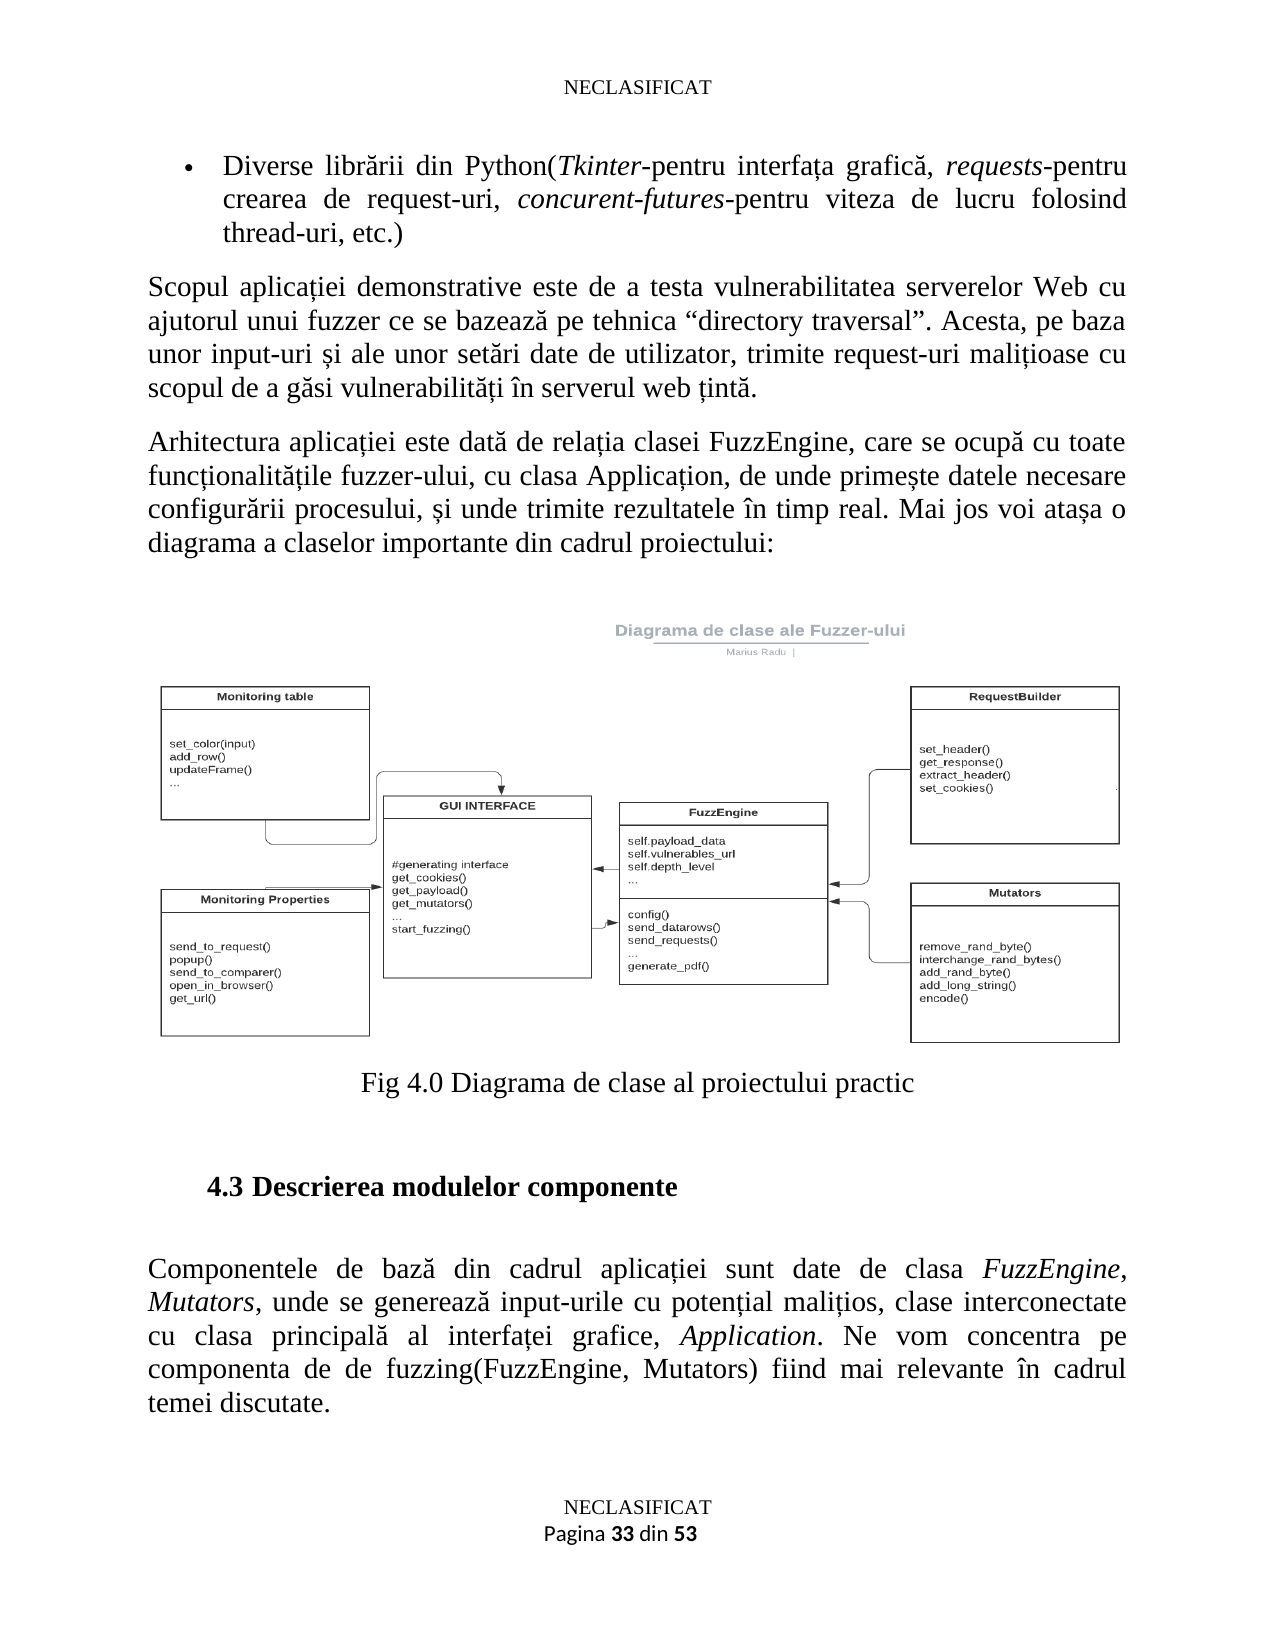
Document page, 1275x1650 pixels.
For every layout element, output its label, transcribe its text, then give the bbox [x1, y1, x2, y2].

text Componentele de bază din cadrul aplicației sunt date de clasa FuzzEngine, Mutators, unde se generează input-urile cu potențial malițios, clase interconectate cu clasa principală al interfaței grafice, Application. Ne vom concentra pe componenta de de fuzzing(FuzzEngine, Mutators) fiind mai relevante în cadrul temei discutate. [148, 1251, 1127, 1419]
list Diverse librării din Python(Tkinter-pentru interfața grafică, requests-pentru crearea de request-uri, concurent-futures-pentru viteza de lucru folosind thread-uri, etc.) [185, 148, 1127, 248]
text Arhitectura aplicației este dată de relația clasei FuzzEngine, care se ocupă cu toate funcționalitățile fuzzer-ului, cu clasa Applicațion, de unde primește datele necesare configurării procesului, și unde trimite rezultatele în timp real. Mai jos voi atașa o diagrama a claselor importante din cadrul proiectului: [148, 424, 1127, 558]
text Scopul aplicației demonstrative este de a testa vulnerabilitatea serverelor Web cu ajutorul unui fuzzer ce se bazează pe tehnica “directory traversal”. Acesta, pe baza unor input-uri și ale unor setări date de utilizator, trimite request-uri malițioase cu scopul de a găsi vulnerabilități în serverul web țintă. [148, 269, 1127, 403]
subtitle Descrierea modulelor componente [207, 1169, 1127, 1202]
text Fig 4.0 Diagrama de clase al proiectului practic [148, 1065, 1127, 1098]
picture [147, 579, 1121, 1044]
